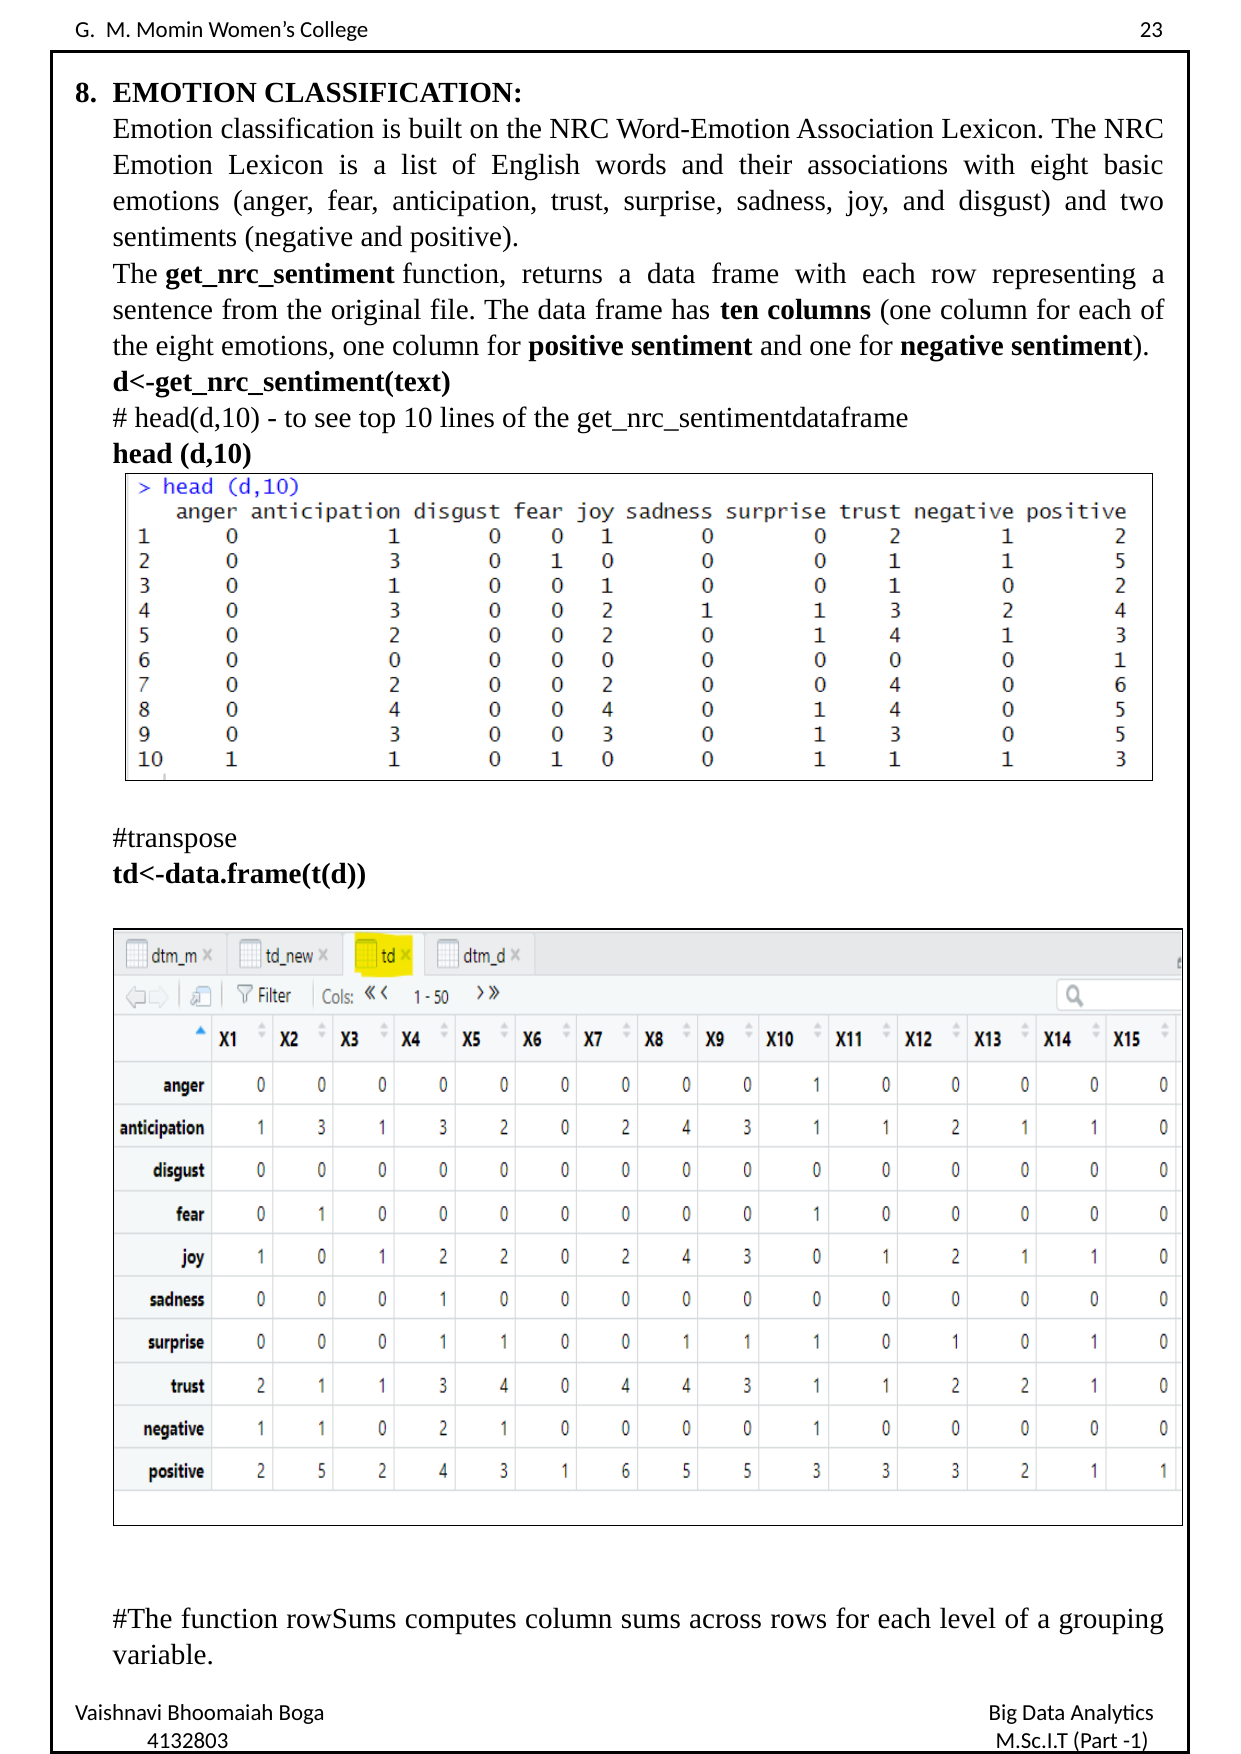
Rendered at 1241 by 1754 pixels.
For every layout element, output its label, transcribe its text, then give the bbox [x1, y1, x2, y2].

list td<-data.frame(t(d)) [112, 856, 1165, 889]
list #The function rowSums computes column sums across rows for each level of a grouping variable. [112, 1601, 1165, 1671]
picture [114, 930, 1182, 1525]
list The get_nrc_sentiment function, returns a data frame with each row representing a sentence from the original file. The data frame has ten columns (one column for each of the eight emotions, one column for positive sentiment and one for negative sentiment). [112, 256, 1165, 362]
list head (d,10) [112, 436, 1165, 470]
picture [126, 474, 1152, 780]
list # head(d,10) - to see top 10 lines of the get_nrc_sentimentdataframe [112, 400, 1165, 434]
list EMOTION CLASSIFICATION: [75, 75, 1165, 108]
list Emotion classification is built on the NRC Word-Emotion Association Lexicon. The NRC Emotion Lexicon is a list of English words and their associations with eight basic emotions (anger, fear, anticipation, trust, surprise, sadness, joy, and disgust) and two sentiments (negative and positive). [112, 111, 1165, 253]
list d<-get_nrc_sentiment(text) [112, 364, 1165, 398]
list #transpose [112, 820, 1165, 853]
